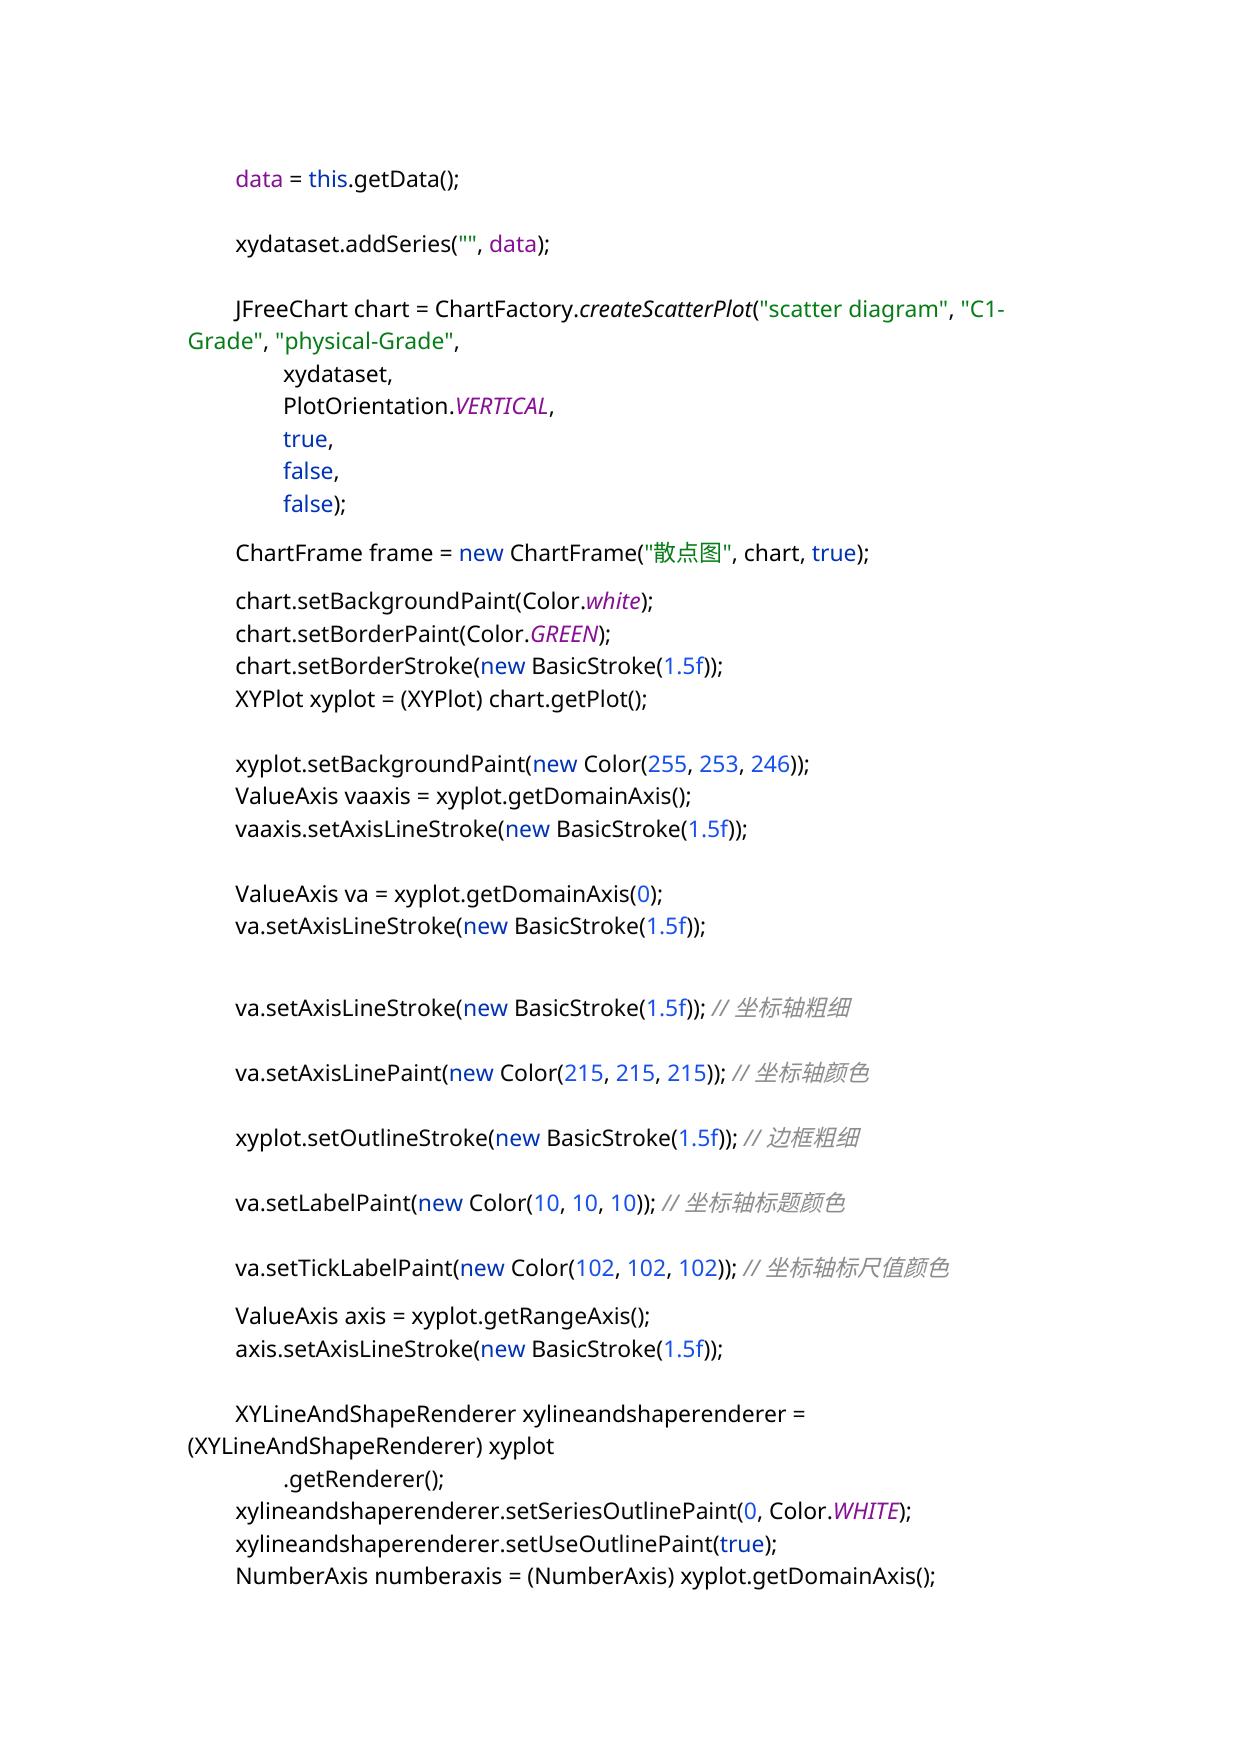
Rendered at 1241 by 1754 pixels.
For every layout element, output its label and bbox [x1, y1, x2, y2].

text [187, 162, 1053, 1592]
